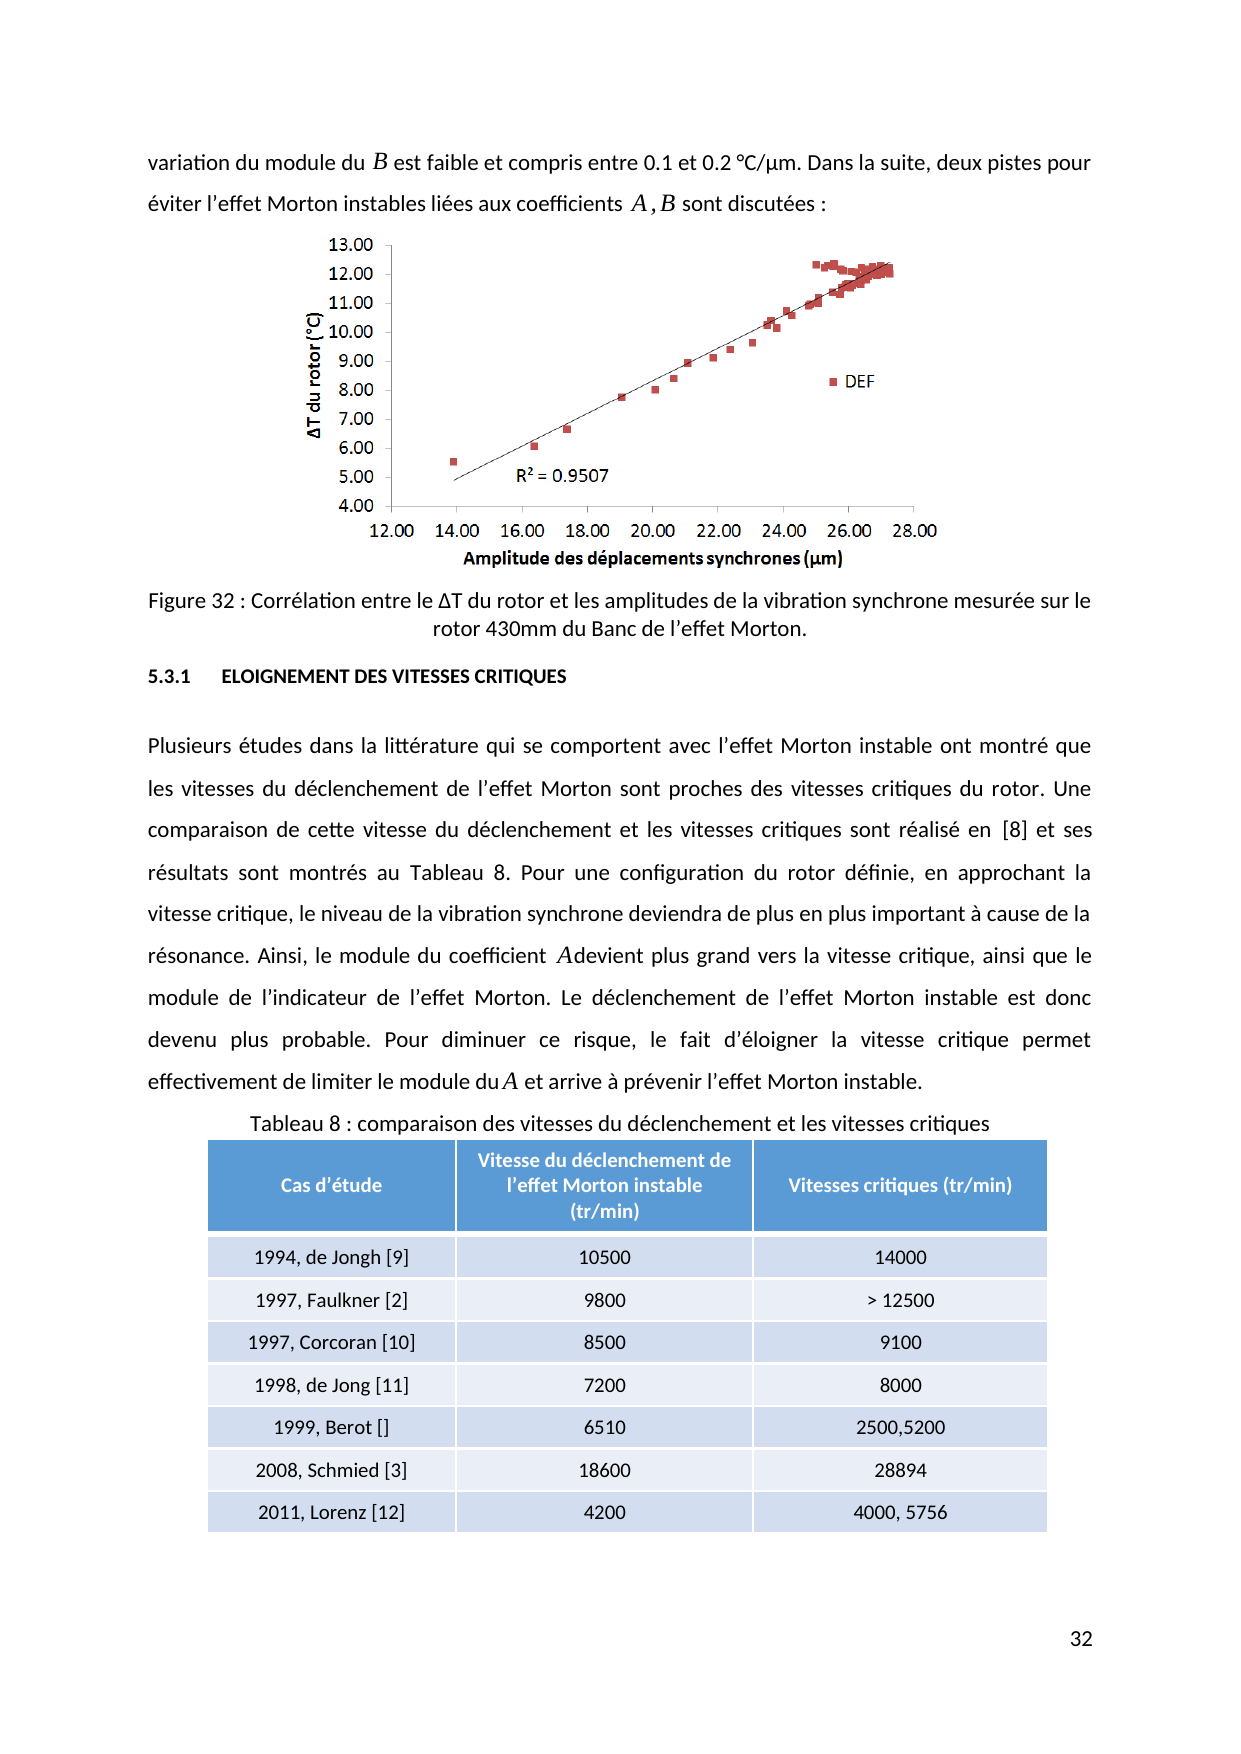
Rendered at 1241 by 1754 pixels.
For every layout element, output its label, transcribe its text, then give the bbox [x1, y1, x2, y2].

table_cell > 12500 [754, 1280, 1047, 1320]
table_cell 2008, Schmied [3] [208, 1450, 455, 1490]
table_cell 1994, de Jongh [9] [208, 1237, 455, 1277]
table_cell 2500,5200 [754, 1407, 1047, 1447]
table_cell 1997, Corcoran [10] [208, 1322, 455, 1362]
table_cell 9100 [754, 1322, 1047, 1362]
table_header Vitesse du déclenchement de l’effet Morton instable (tr/min) [457, 1140, 752, 1231]
text Tableau 8 : comparaison des vitesses du déclenchement et les vitesses critiques [148, 1109, 1093, 1137]
table_cell 8000 [754, 1365, 1047, 1405]
table_cell 4200 [457, 1492, 752, 1532]
picture [301, 231, 939, 573]
table_header Cas d’étude [208, 1140, 455, 1231]
table_cell 6510 [457, 1407, 752, 1447]
table_cell 1997, Faulkner [2] [208, 1280, 455, 1320]
table_cell 1999, Berot [] [208, 1407, 455, 1447]
subtitle Eloignement des vitesses critiques [148, 663, 1093, 689]
table_cell 14000 [754, 1237, 1047, 1277]
table_cell 8500 [457, 1322, 752, 1362]
table_cell 1998, de Jong [11] [208, 1365, 455, 1405]
text Plusieurs études dans la littérature qui se comportent avec l’effet Morton instable ont montré que les vitesses du déclenchement de l’effet Morton sont proches des vitesses critiques du rotor. Une comparaison de cette vitesse du déclenchement et les vitesses critiques sont réalisé en [8] et ses résultats sont montrés au Tableau 8. Pour une configuration du rotor définie, en approchant la vitesse critique, le niveau de la vibration synchrone deviendra de plus en plus important à cause de la résonance. Ainsi, le module du coefficient devient plus grand vers la vitesse critique, ainsi que le module de l’indicateur de l’effet Morton. Le déclenchement de l’effet Morton instable est donc devenu plus probable. Pour diminuer ce risque, le fait d’éloigner la vitesse critique permet effectivement de limiter le module du et arrive à prévenir l’effet Morton instable. [148, 732, 1093, 1096]
table_cell 4000, 5756 [754, 1492, 1047, 1532]
text Figure 32 : Corrélation entre le ∆T du rotor et les amplitudes de la vibration synchrone mesurée sur le rotor 430mm du Banc de l’effet Morton. [148, 586, 1093, 642]
table_cell 7200 [457, 1365, 752, 1405]
table_cell 28894 [754, 1450, 1047, 1490]
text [148, 148, 1093, 218]
table_cell 9800 [457, 1280, 752, 1320]
table_cell 18600 [457, 1450, 752, 1490]
table_cell 2011, Lorenz [12] [208, 1492, 455, 1532]
table_cell 10500 [457, 1237, 752, 1277]
table_header Vitesses critiques (tr/min) [754, 1140, 1047, 1231]
